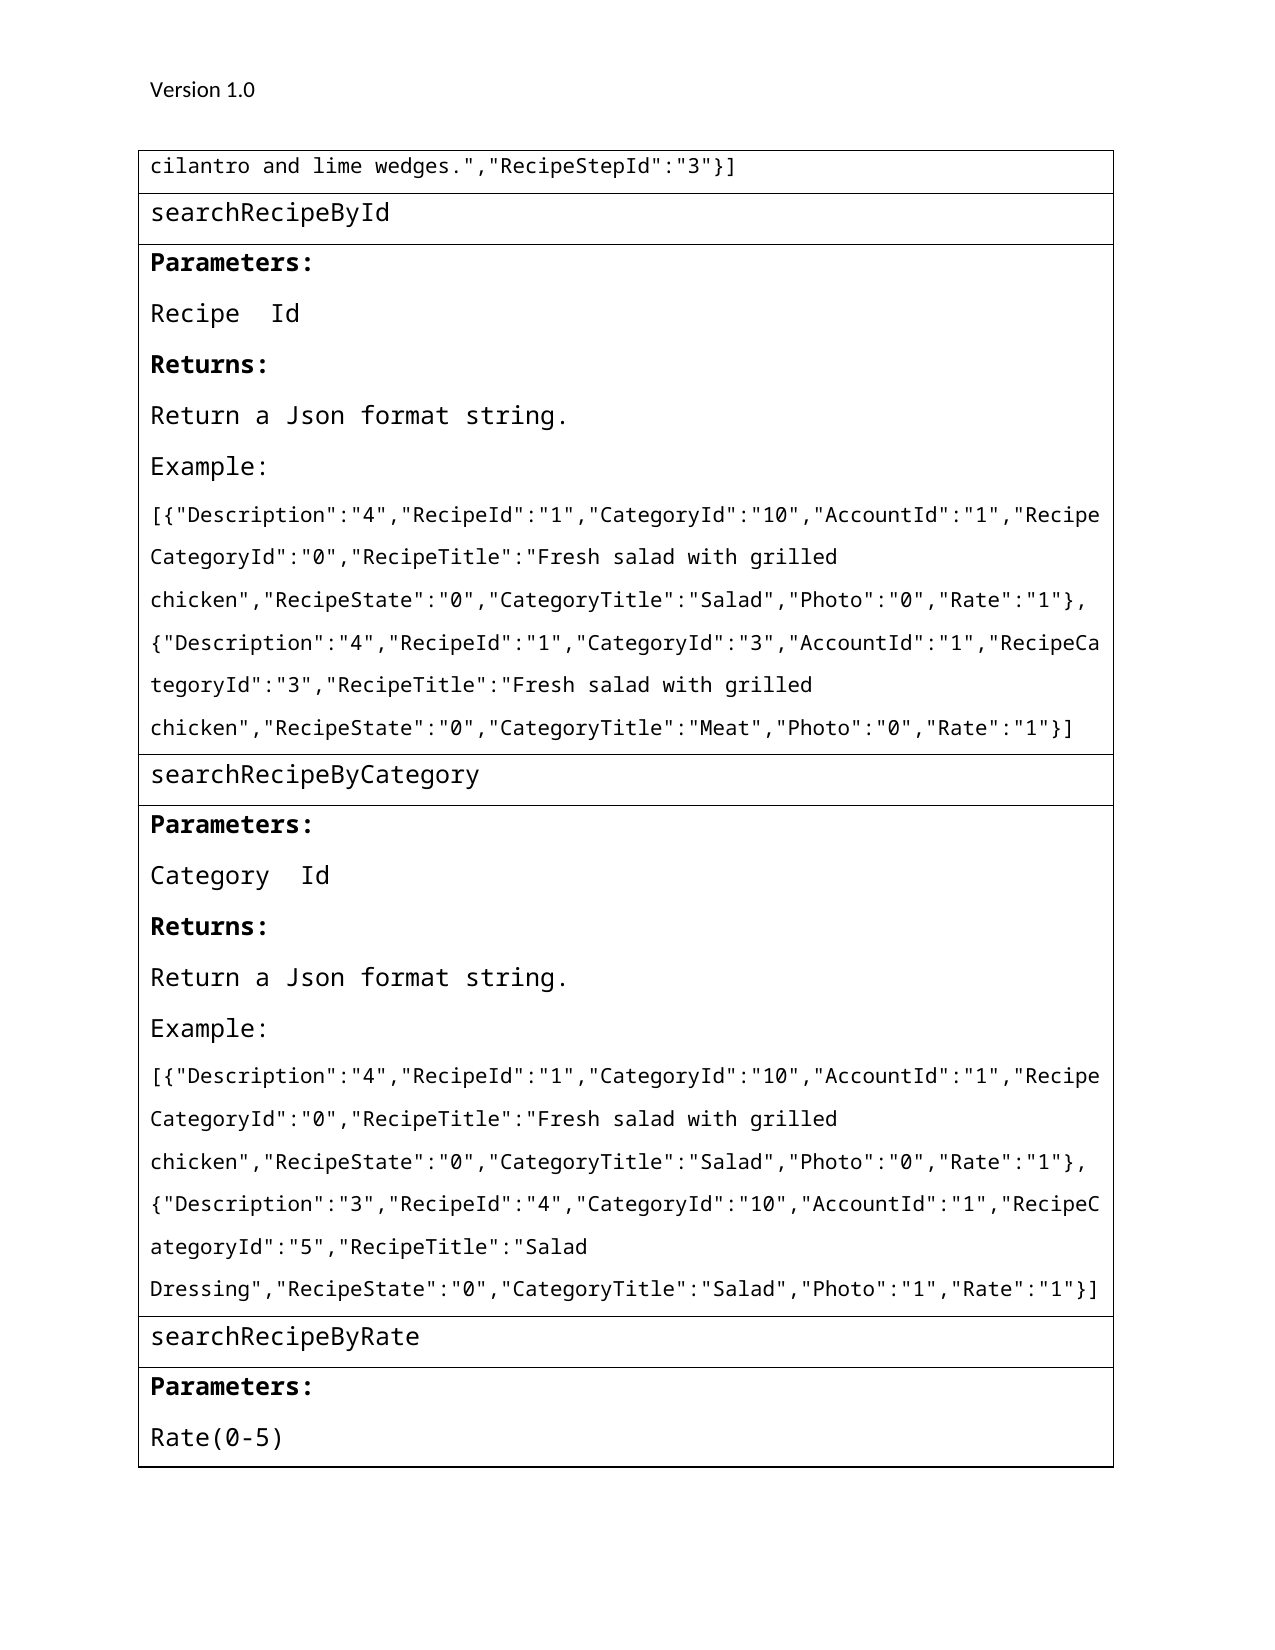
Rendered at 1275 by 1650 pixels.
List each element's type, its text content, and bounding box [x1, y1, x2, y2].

table_cell searchRecipeById [139, 194, 1113, 243]
table_cell searchRecipeByRate [139, 1317, 1113, 1367]
table_cell searchRecipeByCategory [139, 755, 1113, 805]
table_cell Parameters: Category Id Returns: Return a Json format string. Example: [{"Description":"4","RecipeId":"1","CategoryId":"10","AccountId":"1","RecipeCategoryId":"0","RecipeTitle":"Fresh salad with grilled chicken","RecipeState":"0","CategoryTitle":"Salad","Photo":"0","Rate":"1"},{"Description":"3","RecipeId":"4","CategoryId":"10","AccountId":"1","RecipeCategoryId":"5","RecipeTitle":"Salad Dressing","RecipeState":"0","CategoryTitle":"Salad","Photo":"1","Rate":"1"}] [139, 806, 1113, 1316]
